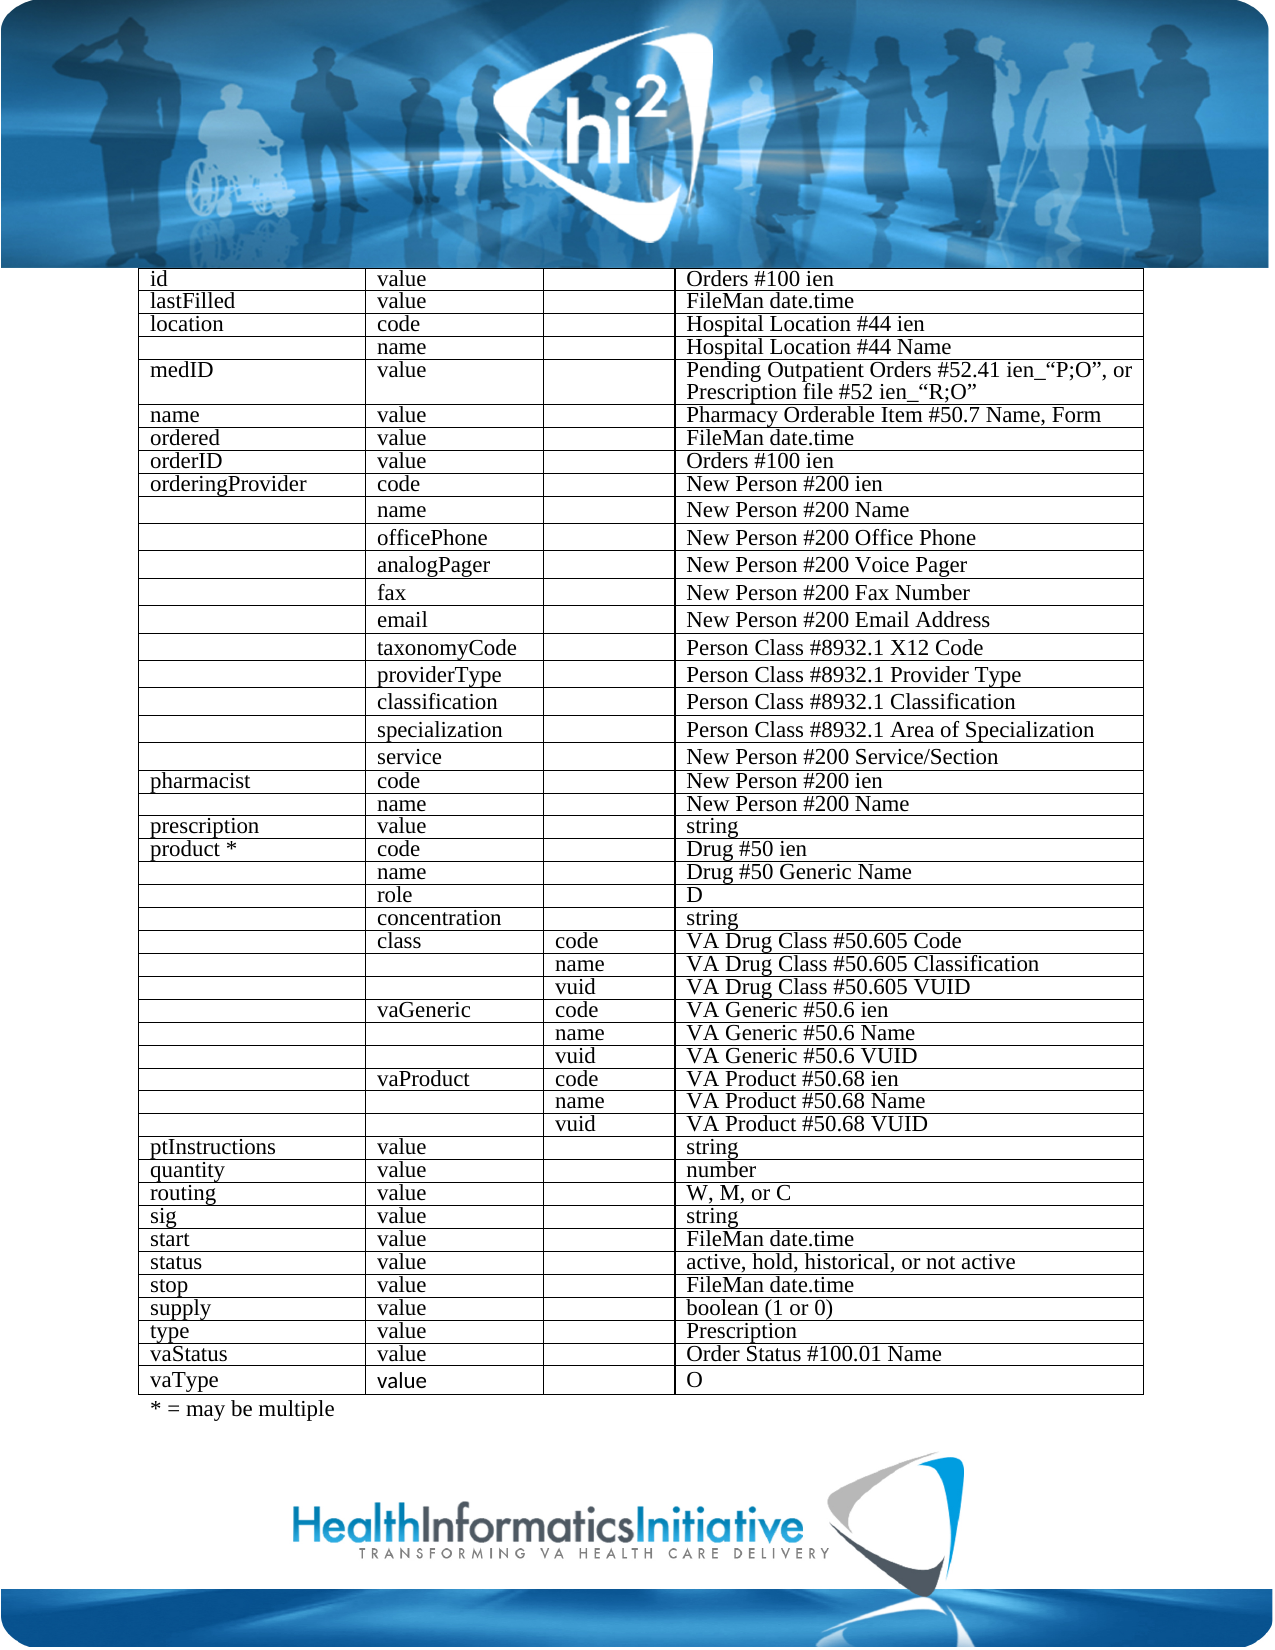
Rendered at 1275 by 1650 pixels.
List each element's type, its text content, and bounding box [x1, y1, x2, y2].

picture [0, 0, 1270, 268]
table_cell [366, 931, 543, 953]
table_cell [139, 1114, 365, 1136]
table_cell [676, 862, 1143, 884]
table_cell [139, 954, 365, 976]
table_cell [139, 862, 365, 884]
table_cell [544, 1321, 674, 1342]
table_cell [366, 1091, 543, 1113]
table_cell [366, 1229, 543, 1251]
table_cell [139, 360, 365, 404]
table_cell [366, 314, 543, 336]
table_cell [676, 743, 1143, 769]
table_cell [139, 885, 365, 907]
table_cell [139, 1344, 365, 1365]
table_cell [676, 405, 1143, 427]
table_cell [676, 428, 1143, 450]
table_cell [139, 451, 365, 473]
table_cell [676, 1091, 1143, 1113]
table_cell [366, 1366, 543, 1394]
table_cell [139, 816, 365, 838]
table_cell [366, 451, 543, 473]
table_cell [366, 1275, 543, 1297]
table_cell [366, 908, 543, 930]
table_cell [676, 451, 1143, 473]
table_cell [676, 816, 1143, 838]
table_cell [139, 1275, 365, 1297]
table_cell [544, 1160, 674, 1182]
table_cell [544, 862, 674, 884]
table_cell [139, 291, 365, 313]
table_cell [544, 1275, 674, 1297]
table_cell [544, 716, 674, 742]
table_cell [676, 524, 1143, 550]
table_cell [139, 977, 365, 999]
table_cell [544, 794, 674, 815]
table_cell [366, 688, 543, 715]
picture [0, 1446, 1270, 1647]
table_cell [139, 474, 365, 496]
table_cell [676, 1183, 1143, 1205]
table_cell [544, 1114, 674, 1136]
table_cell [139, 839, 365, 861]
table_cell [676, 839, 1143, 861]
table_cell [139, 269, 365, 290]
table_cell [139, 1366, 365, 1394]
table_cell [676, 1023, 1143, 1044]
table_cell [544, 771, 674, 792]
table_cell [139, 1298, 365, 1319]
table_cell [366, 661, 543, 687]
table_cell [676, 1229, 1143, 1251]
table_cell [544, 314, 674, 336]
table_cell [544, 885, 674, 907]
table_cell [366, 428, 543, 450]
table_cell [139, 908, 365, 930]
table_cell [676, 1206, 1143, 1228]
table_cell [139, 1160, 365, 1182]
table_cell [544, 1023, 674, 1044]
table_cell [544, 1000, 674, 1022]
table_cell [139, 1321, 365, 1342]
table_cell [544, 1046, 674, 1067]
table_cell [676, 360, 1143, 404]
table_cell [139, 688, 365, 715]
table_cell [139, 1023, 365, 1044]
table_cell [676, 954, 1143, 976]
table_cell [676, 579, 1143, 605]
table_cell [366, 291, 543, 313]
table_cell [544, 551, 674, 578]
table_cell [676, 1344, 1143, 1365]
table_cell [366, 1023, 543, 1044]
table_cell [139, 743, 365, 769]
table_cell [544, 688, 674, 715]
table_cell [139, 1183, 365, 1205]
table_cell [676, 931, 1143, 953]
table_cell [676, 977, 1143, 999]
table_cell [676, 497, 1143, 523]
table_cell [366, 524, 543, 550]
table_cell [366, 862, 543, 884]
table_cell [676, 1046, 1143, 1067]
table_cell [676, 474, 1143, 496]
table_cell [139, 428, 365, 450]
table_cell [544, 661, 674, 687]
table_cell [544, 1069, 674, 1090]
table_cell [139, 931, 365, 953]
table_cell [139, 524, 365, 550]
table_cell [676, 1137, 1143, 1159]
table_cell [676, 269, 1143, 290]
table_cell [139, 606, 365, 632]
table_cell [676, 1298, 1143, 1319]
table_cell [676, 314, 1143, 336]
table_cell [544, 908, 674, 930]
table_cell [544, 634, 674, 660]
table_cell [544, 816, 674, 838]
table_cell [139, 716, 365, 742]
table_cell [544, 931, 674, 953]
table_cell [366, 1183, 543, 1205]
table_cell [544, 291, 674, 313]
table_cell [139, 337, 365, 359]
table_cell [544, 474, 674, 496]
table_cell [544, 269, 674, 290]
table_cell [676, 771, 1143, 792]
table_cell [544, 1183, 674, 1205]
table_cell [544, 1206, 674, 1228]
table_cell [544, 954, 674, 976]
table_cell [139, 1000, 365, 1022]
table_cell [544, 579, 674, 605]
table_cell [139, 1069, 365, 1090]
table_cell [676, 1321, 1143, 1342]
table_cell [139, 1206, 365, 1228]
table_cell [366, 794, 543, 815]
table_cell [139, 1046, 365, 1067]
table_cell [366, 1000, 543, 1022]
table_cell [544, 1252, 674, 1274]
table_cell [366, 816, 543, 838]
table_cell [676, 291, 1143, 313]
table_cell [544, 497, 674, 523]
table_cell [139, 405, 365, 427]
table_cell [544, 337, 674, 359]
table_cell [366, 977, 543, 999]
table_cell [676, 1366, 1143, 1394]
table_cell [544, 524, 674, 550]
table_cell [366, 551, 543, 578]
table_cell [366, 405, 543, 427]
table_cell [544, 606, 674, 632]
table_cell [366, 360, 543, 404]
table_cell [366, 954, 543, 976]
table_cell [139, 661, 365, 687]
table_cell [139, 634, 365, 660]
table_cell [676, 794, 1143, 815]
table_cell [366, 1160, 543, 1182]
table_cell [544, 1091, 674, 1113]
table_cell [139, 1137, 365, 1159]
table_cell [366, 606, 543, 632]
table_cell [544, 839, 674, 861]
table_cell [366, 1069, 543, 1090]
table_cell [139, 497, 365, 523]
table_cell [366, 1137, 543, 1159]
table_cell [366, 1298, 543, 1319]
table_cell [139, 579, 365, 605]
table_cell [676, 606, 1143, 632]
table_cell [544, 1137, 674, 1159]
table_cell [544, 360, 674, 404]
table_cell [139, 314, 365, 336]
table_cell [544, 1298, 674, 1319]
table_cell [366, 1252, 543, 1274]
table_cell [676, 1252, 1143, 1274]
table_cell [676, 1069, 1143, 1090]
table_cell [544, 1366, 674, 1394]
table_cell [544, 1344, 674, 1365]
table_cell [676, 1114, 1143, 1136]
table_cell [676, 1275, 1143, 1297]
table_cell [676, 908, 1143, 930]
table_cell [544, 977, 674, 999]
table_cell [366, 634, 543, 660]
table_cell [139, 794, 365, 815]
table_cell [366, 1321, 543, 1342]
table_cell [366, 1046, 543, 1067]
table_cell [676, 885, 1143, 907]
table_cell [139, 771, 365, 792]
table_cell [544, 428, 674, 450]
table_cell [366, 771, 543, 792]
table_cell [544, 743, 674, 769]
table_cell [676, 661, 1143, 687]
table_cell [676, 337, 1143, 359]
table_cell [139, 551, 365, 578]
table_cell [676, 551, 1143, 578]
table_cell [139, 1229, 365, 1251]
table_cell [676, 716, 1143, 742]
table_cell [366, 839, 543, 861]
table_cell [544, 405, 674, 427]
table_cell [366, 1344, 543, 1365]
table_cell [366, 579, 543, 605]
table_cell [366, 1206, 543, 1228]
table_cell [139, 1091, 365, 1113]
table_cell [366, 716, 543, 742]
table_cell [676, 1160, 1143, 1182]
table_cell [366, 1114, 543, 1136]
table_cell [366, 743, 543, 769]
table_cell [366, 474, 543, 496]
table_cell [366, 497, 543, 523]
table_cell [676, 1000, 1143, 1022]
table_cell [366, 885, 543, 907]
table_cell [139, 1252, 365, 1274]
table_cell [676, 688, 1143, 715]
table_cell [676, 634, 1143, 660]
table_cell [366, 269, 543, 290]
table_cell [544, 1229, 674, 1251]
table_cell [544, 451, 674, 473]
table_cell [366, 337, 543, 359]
text * = may be multiple [150, 1395, 1125, 1422]
